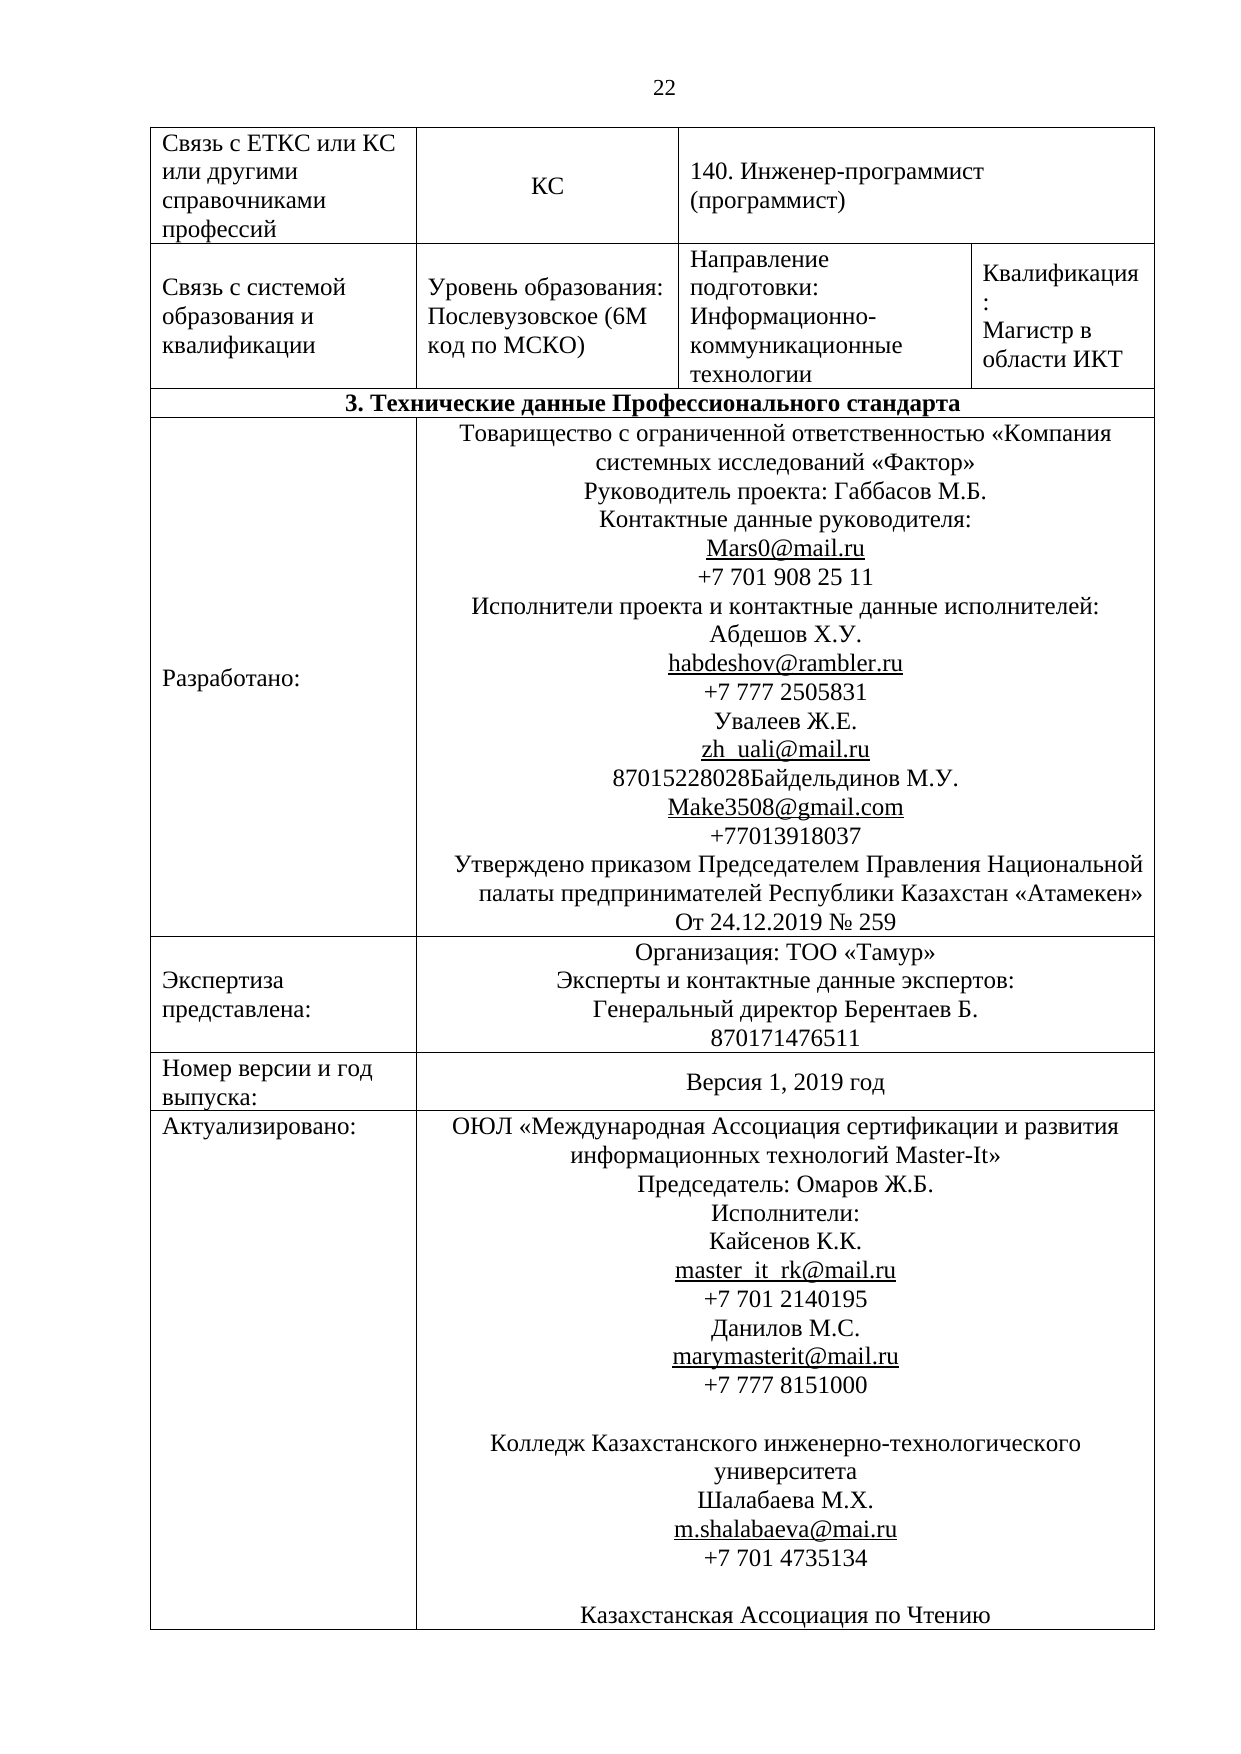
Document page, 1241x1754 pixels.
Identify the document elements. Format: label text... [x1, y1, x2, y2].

table_cell Номер версии и год выпуска: [151, 1053, 416, 1110]
table_cell Товарищество с ограниченной ответственностью «Компания системных исследований «Фактор» Руководитель проекта: Габбасов М.Б. Контактные данные руководителя: Mars0@mail.ru +7 701 908 25 11 Исполнители проекта и контактные данные исполнителей: Абдешов Х.У. habdeshov@rambler.ru +7 777 2505831 Увалеев Ж.Е. zh_uali@mail.ru 87015228028Байдельдинов М.У. Make3508@gmail.com +77013918037 Утверждено приказом Председателем Правления Национальной палаты предпринимателей Республики Казахстан «Атамекен» От 24.12.2019 № 259 [417, 418, 1154, 936]
table_cell Уровень образования: Послевузовское (6М код по МСКО) [417, 244, 678, 387]
table_cell Связь с ЕТКС или КС или другими справочниками профессий [151, 128, 416, 243]
table_cell Квалификация: Магистр в области ИКТ [972, 244, 1154, 387]
table_cell Экспертиза представлена: [151, 937, 416, 1052]
table_cell Организация: ТОО «Тамур» Эксперты и контактные данные экспертов: Генеральный директор Берентаев Б. 870171476511 [417, 937, 1154, 1052]
table_cell Актуализировано: [151, 1111, 416, 1629]
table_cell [417, 1111, 1154, 1629]
table_cell КС [417, 128, 678, 243]
table_cell Версия 1, 2019 год [417, 1053, 1154, 1110]
table_cell Связь с системой образования и квалификации [151, 244, 416, 387]
table_cell Направление подготовки: Информационно-коммуникационные технологии [679, 244, 971, 387]
table_cell Разработано: [151, 418, 416, 936]
table_cell 140. Инженер-программист (программист) [679, 128, 1154, 243]
table_cell 3. Технические данные Профессионального стандарта [151, 389, 1154, 417]
